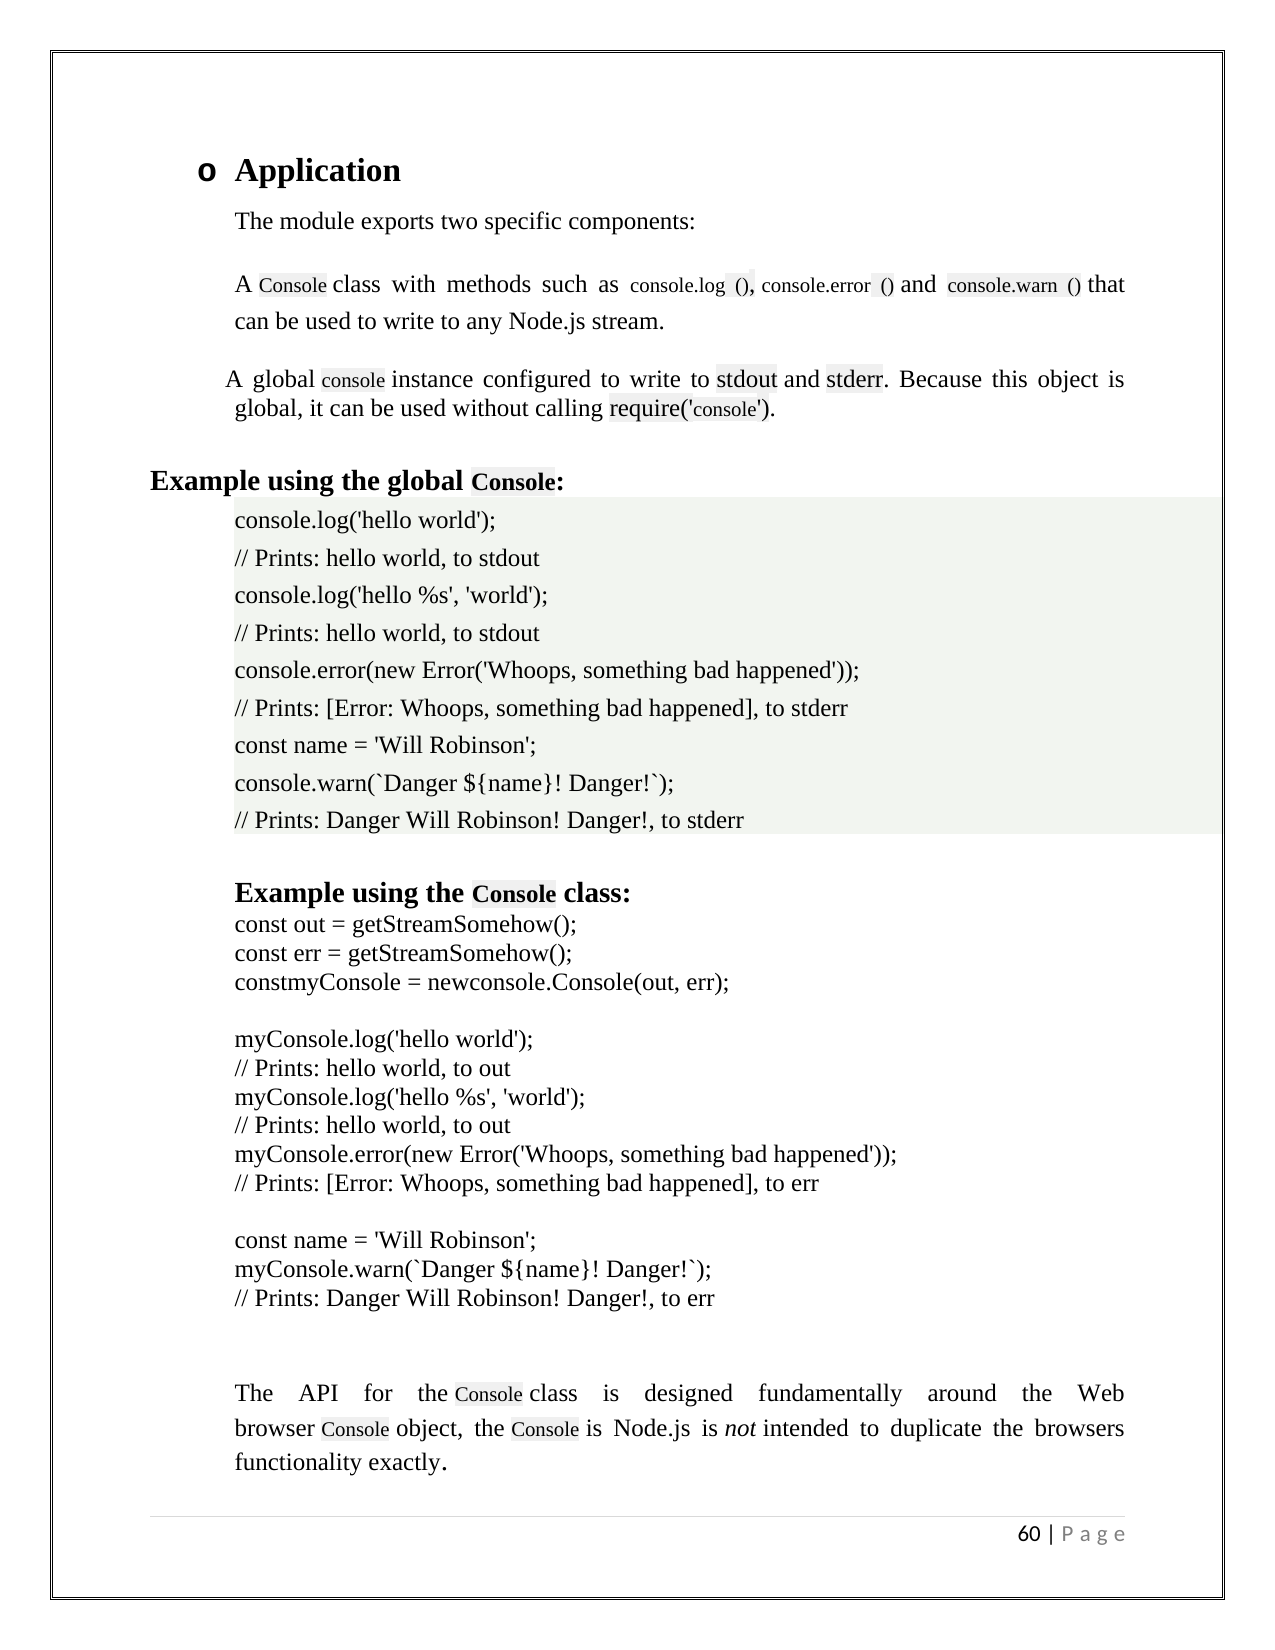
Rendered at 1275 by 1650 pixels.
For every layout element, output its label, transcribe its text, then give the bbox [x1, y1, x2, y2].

text myConsole.log('hello world'); [234, 1024, 1125, 1053]
text // Prints: hello world, to out [234, 1053, 1125, 1082]
text console.error(new Error('Whoops, something bad happened')); [234, 647, 1222, 684]
text Example using the Console class: [234, 872, 1125, 909]
text const name = 'Will Robinson'; [234, 722, 1222, 759]
text // Prints: hello world, to stdout [234, 534, 1222, 572]
text // Prints: Danger Will Robinson! Danger!, to err [234, 1283, 1125, 1312]
text A global console instance configured to write to stdout and stderr. Because this object is global, it can be used without calling require('console'). [769, 364, 1125, 422]
text myConsole.warn(`Danger ${name}! Danger!`); [234, 1254, 1125, 1283]
text const err = getStreamSomehow(); [234, 938, 1125, 967]
text console.log('hello world'); [234, 497, 1222, 534]
text console.warn(`Danger ${name}! Danger!`); [234, 759, 1222, 797]
text // Prints: [Error: Whoops, something bad happened], to err [234, 1168, 1125, 1197]
text constmyConsole = newconsole.Console(out, err); [234, 967, 1125, 995]
text // Prints: Danger Will Robinson! Danger!, to stderr [234, 797, 1222, 834]
text A global console instance configured to write to stdout and stderr. Because this object is global, it can be used without calling require('console'). [225, 364, 757, 422]
text const name = 'Will Robinson'; [234, 1225, 1125, 1254]
text // Prints: hello world, to out [234, 1110, 1125, 1139]
text // Prints: [Error: Whoops, something bad happened], to stderr [234, 684, 1222, 722]
subtitle Application [197, 150, 1125, 191]
text console.log('hello %s', 'world'); [234, 572, 1222, 609]
text myConsole.log('hello %s', 'world'); [234, 1082, 1125, 1110]
text // Prints: hello world, to stdout [234, 609, 1222, 647]
text A Console class with methods such as console.log (), console.error () and console.warn () that can be used to write to any Node.js stream. [234, 260, 1125, 335]
text myConsole.error(new Error('Whoops, something bad happened')); [234, 1139, 1125, 1168]
text Example using the global Console: [150, 459, 1125, 497]
text The module exports two specific components: [234, 197, 1125, 235]
text const out = getStreamSomehow(); [234, 909, 1125, 938]
text The API for the Console class is designed fundamentally around the Web browser Console object, the Console is Node.js is not intended to duplicate the browsers functionality exactly. [234, 1372, 1125, 1477]
